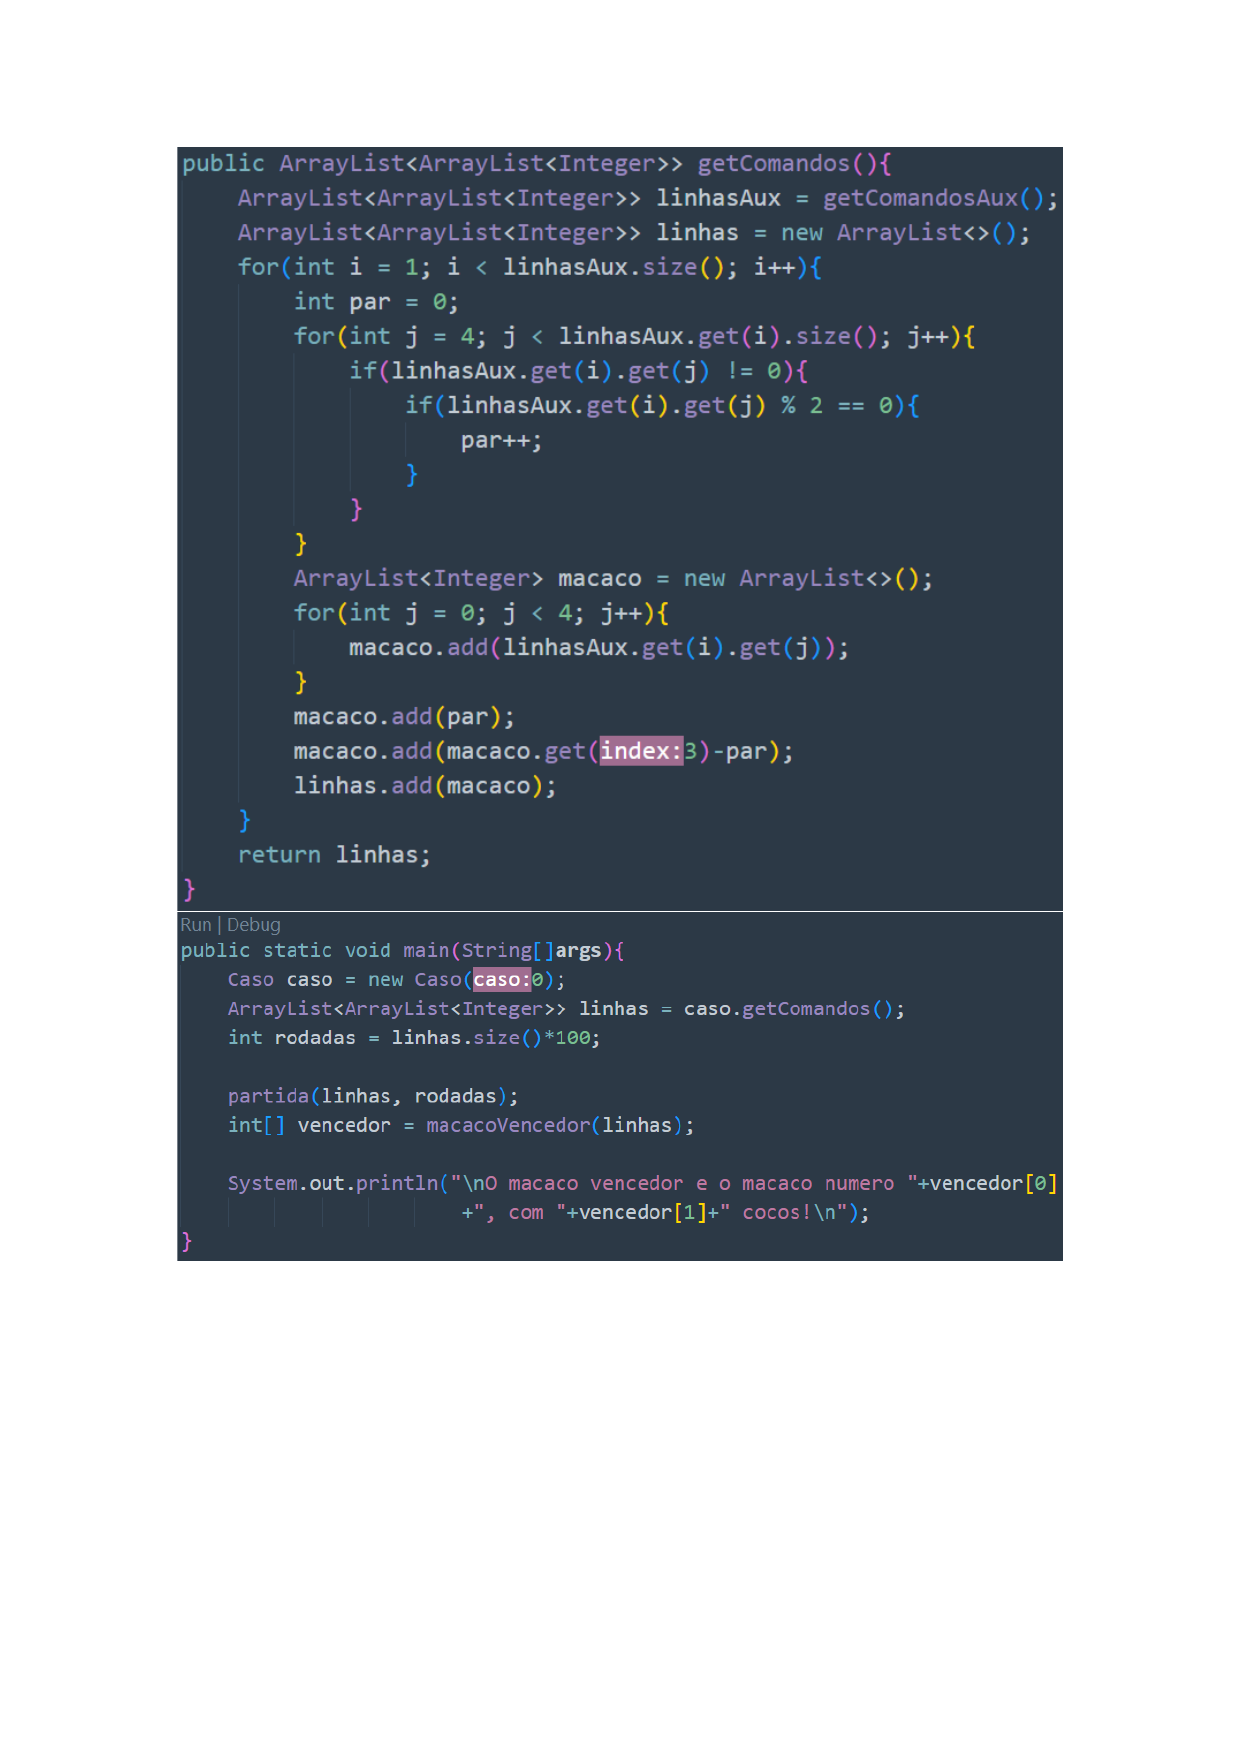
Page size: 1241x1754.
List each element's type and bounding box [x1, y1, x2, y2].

picture [177, 147, 1063, 911]
picture [177, 912, 1063, 1261]
